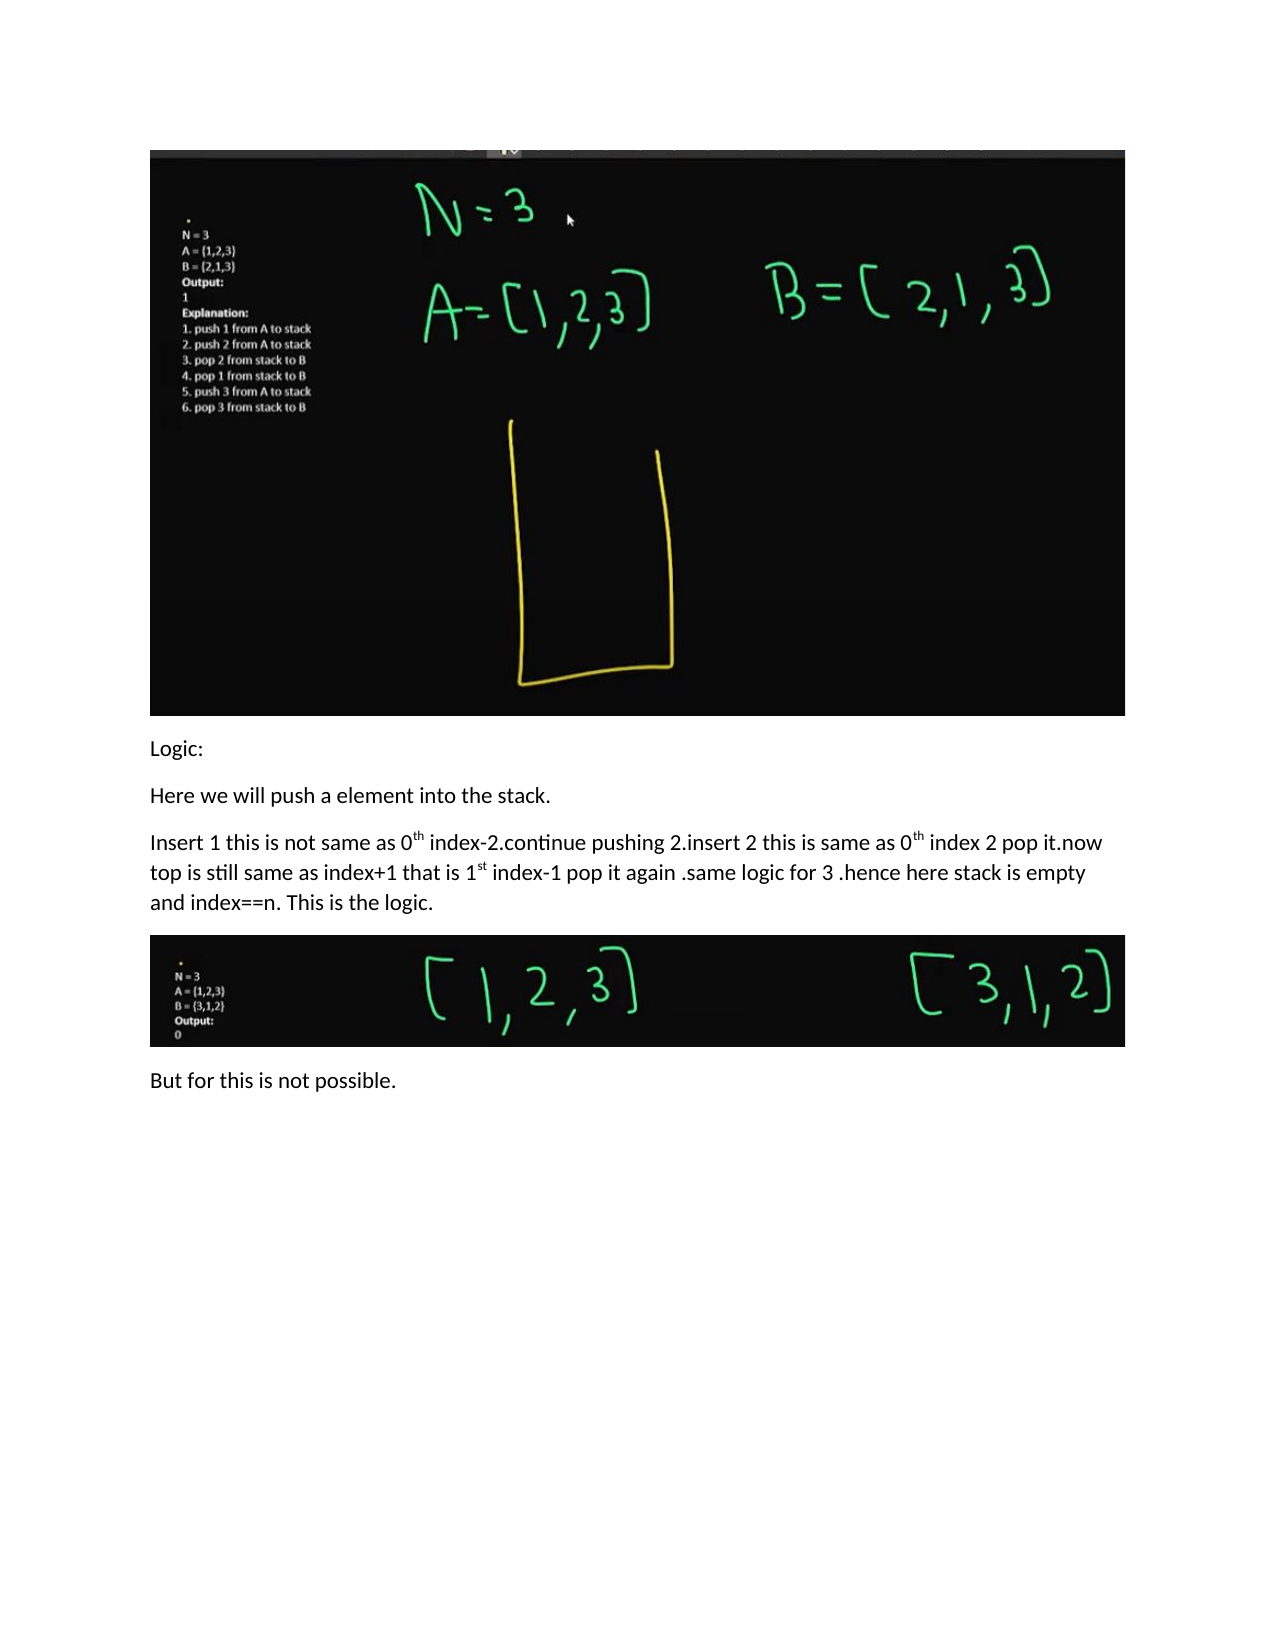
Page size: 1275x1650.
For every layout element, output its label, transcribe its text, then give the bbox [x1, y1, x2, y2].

text Insert 1 this is not same as 0th index-2.continue pushing 2.insert 2 this is same as 0th index 2 pop it.now top is still same as index+1 that is 1st index-1 pop it again .same logic for 3 .hence here stack is empty and index==n. This is the logic. [150, 828, 1125, 916]
picture [150, 150, 1125, 716]
text Logic: [150, 734, 1125, 762]
text Here we will push a element into the stack. [150, 781, 1125, 809]
picture [150, 935, 1125, 1047]
text But for this is not possible. [150, 1066, 1125, 1094]
